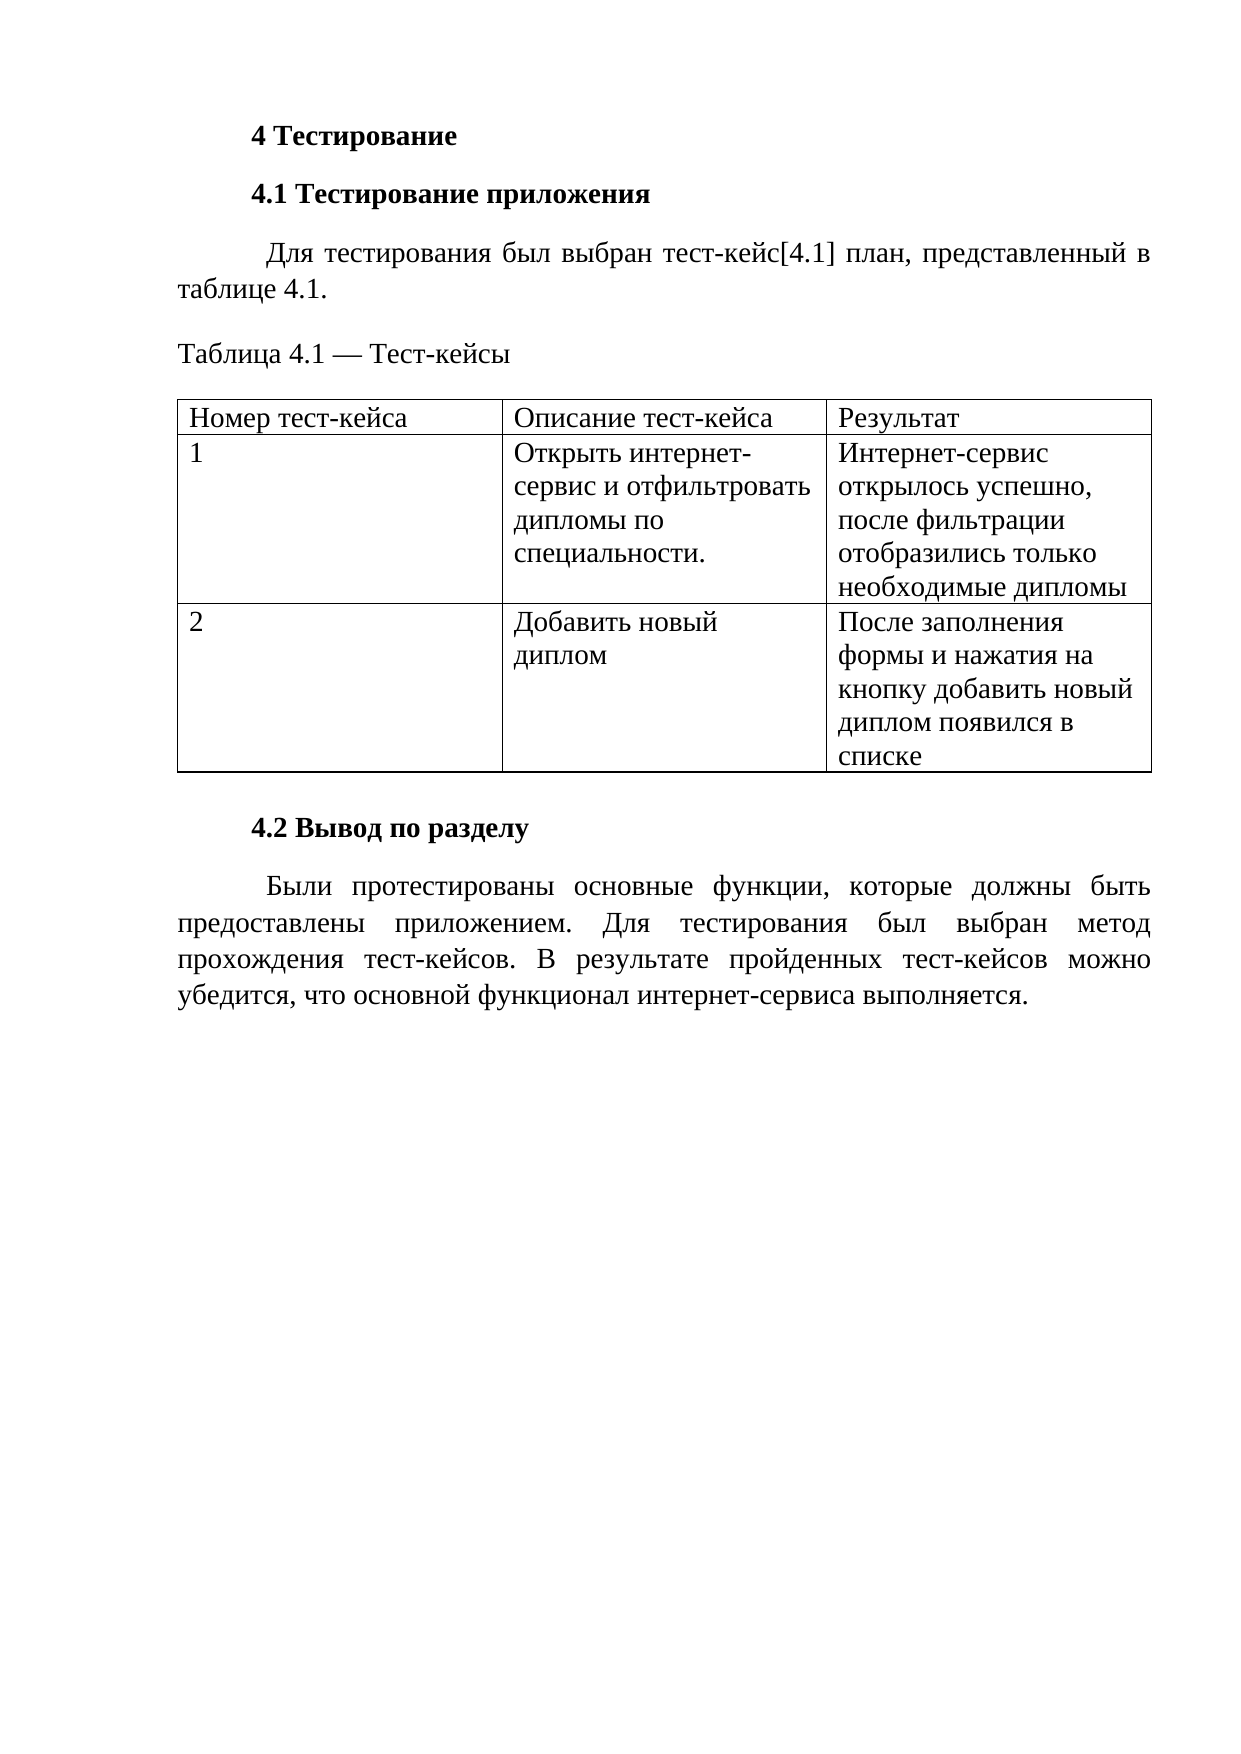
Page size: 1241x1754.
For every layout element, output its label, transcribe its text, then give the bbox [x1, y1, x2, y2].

table_cell Добавить новый диплом [503, 604, 826, 771]
table_header Номер тест-кейса [178, 400, 502, 434]
table_cell Интернет-сервис открылось успешно, после фильтрации отобразились только необходимые дипломы [827, 435, 1151, 603]
table_cell После заполнения формы и нажатия на кнопку добавить новый диплом появился в списке [827, 604, 1151, 771]
table_header Описание тест-кейса [503, 400, 826, 434]
text Таблица 4.1 — Тест-кейсы [177, 337, 1152, 370]
text Для тестирования был выбран тест-кейс[4.1] план, представленный в таблице 4.1. [177, 235, 1152, 305]
text 4.2 Вывод по разделу [177, 810, 1152, 843]
text 4.1 Тестирование приложения [177, 177, 1152, 210]
table_cell Открыть интернет-сервис и отфильтровать дипломы по специальности. [503, 435, 826, 603]
text Были протестированы основные функции, которые должны быть предоставлены приложением. Для тестирования был выбран метод прохождения тест-кейсов. В результате пройденных тест-кейсов можно убедится, что основной функционал интернет-сервиса выполняется. [177, 868, 1152, 1011]
table_cell 2 [178, 604, 502, 771]
table_header Результат [827, 400, 1151, 434]
text 4 Тестирование [177, 118, 1152, 152]
table_cell 1 [178, 435, 502, 603]
